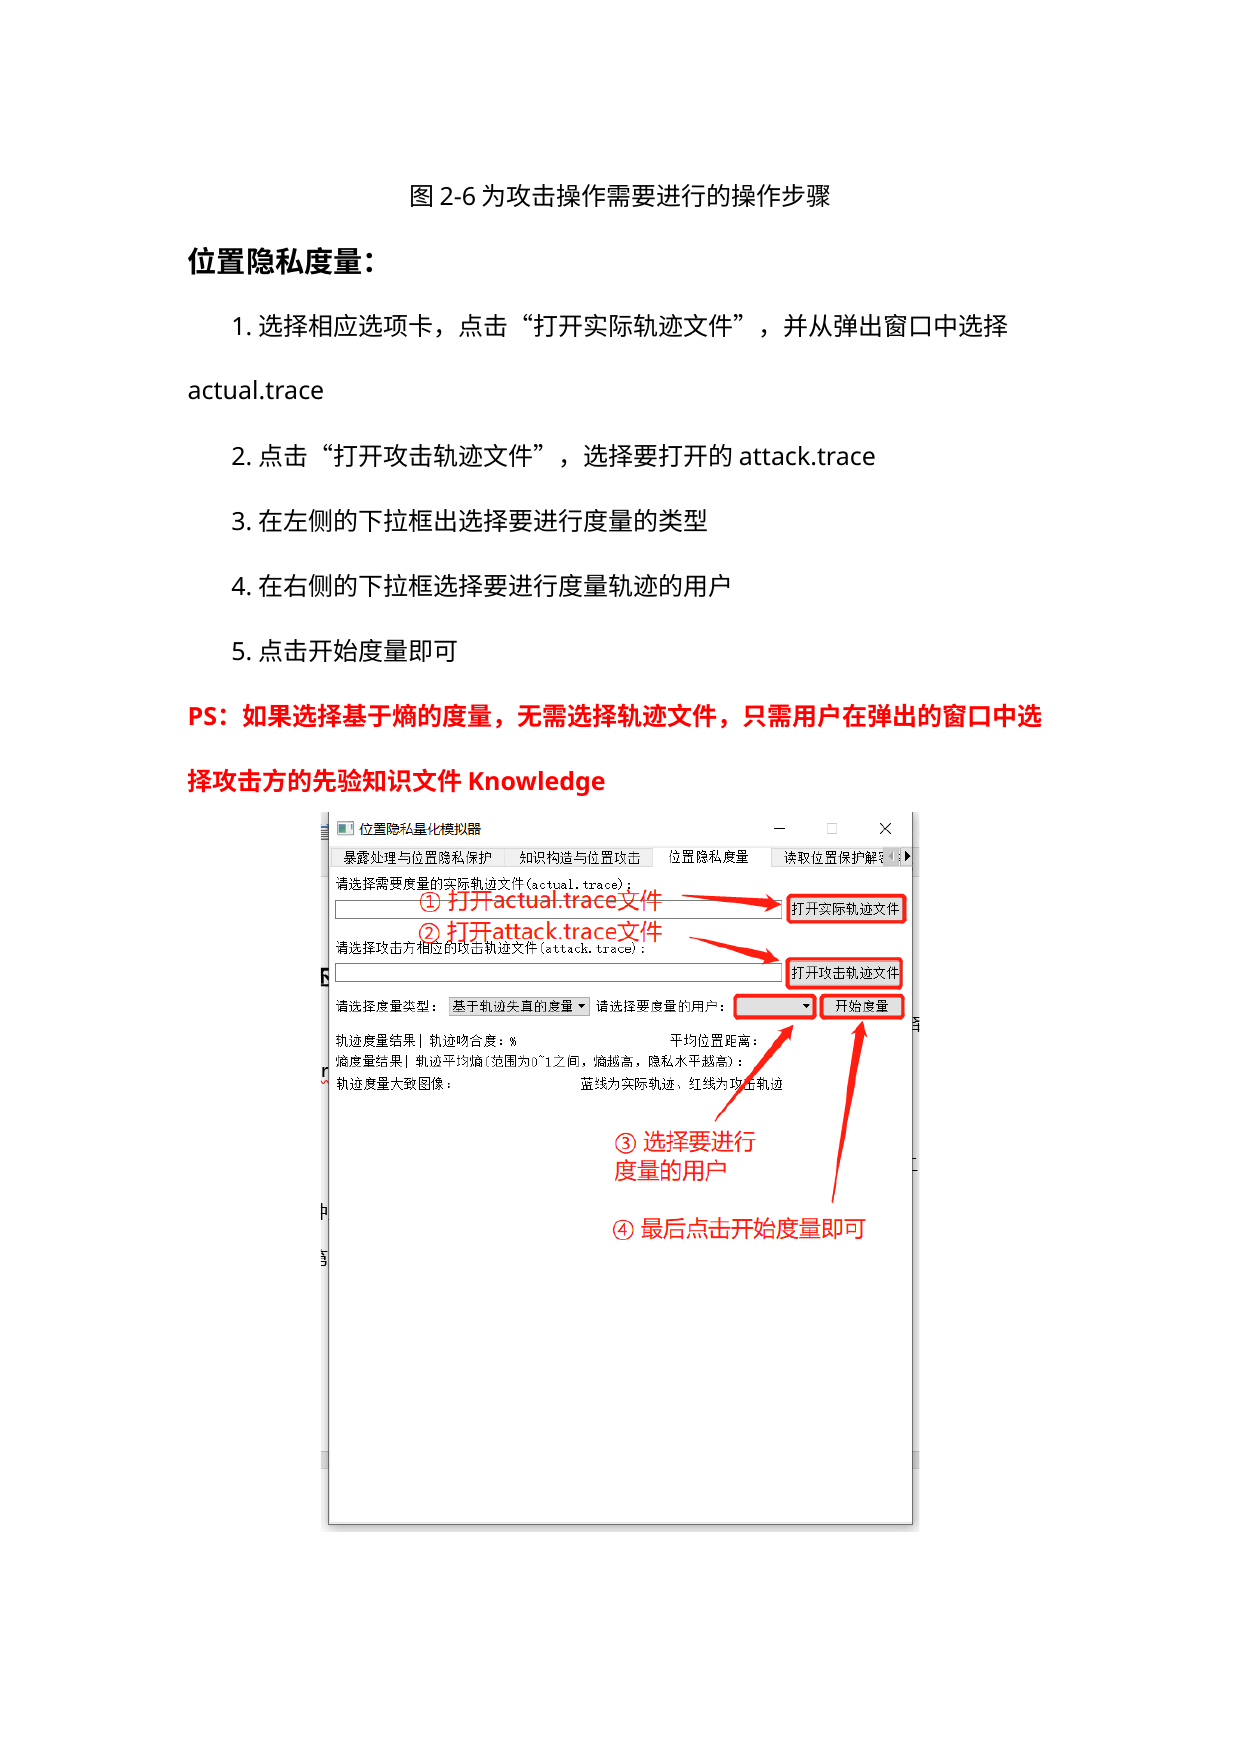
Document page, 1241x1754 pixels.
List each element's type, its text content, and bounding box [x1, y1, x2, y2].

text 图2-6为攻击操作需要进行的操作步骤 [187, 162, 1053, 227]
text PS：如果选择基于熵的度量，无需选择轨迹文件，只需用户在弹出的窗口中选择攻击方的先验知识文件Knowledge [187, 682, 1053, 812]
text 位置隐私度量： [187, 227, 1053, 292]
text 2. 点击“打开攻击轨迹文件”，选择要打开的attack.trace [187, 422, 1053, 487]
text 1. 选择相应选项卡，点击“打开实际轨迹文件”，并从弹出窗口中选择actual.trace [187, 292, 1053, 422]
text 4. 在右侧的下拉框选择要进行度量轨迹的用户 [187, 552, 1053, 617]
picture [320, 812, 920, 1532]
text 5. 点击开始度量即可 [187, 617, 1053, 682]
text 3. 在左侧的下拉框出选择要进行度量的类型 [187, 487, 1053, 552]
